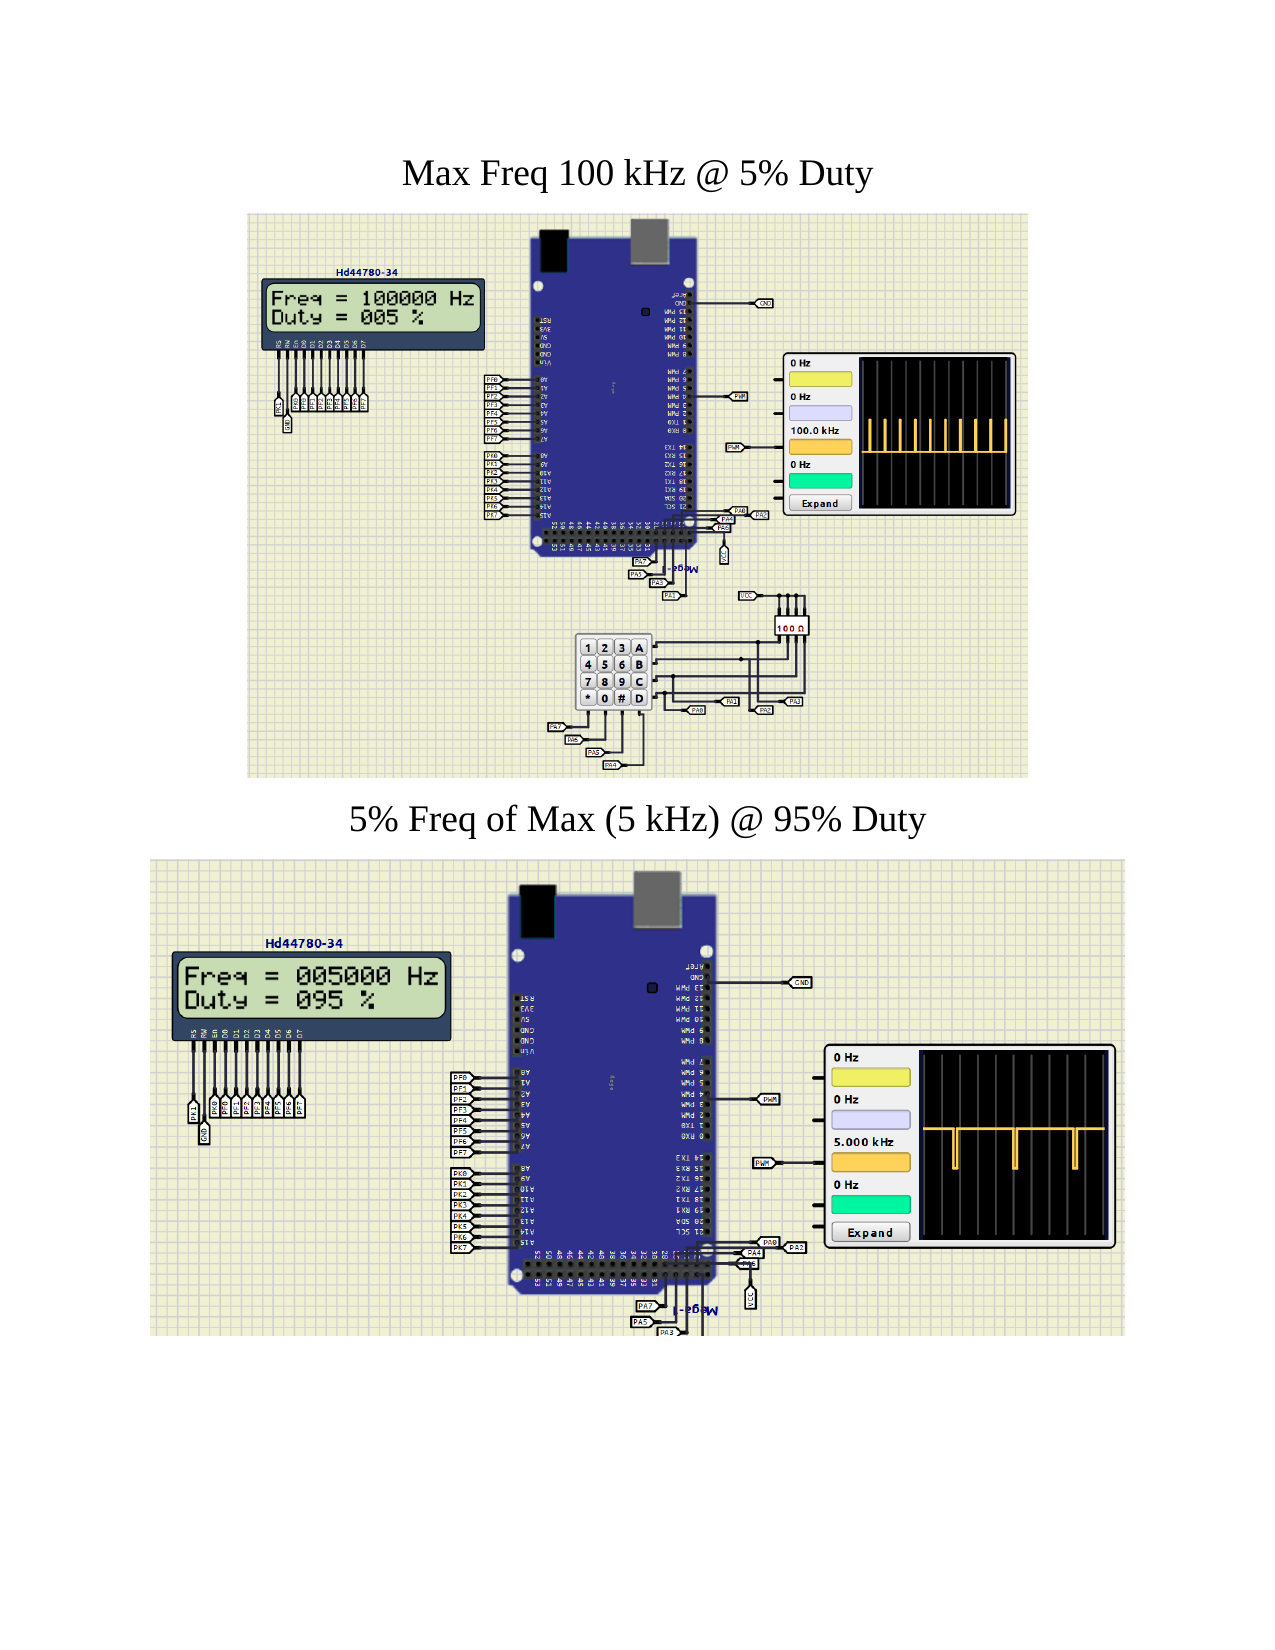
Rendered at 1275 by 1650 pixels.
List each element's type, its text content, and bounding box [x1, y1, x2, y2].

picture [150, 859, 1125, 1336]
text 5% Freq of Max (5 kHz) @ 95% Duty [150, 796, 1125, 839]
text Max Freq 100 kHz @ 5% Duty [150, 150, 1125, 193]
picture [247, 213, 1029, 778]
